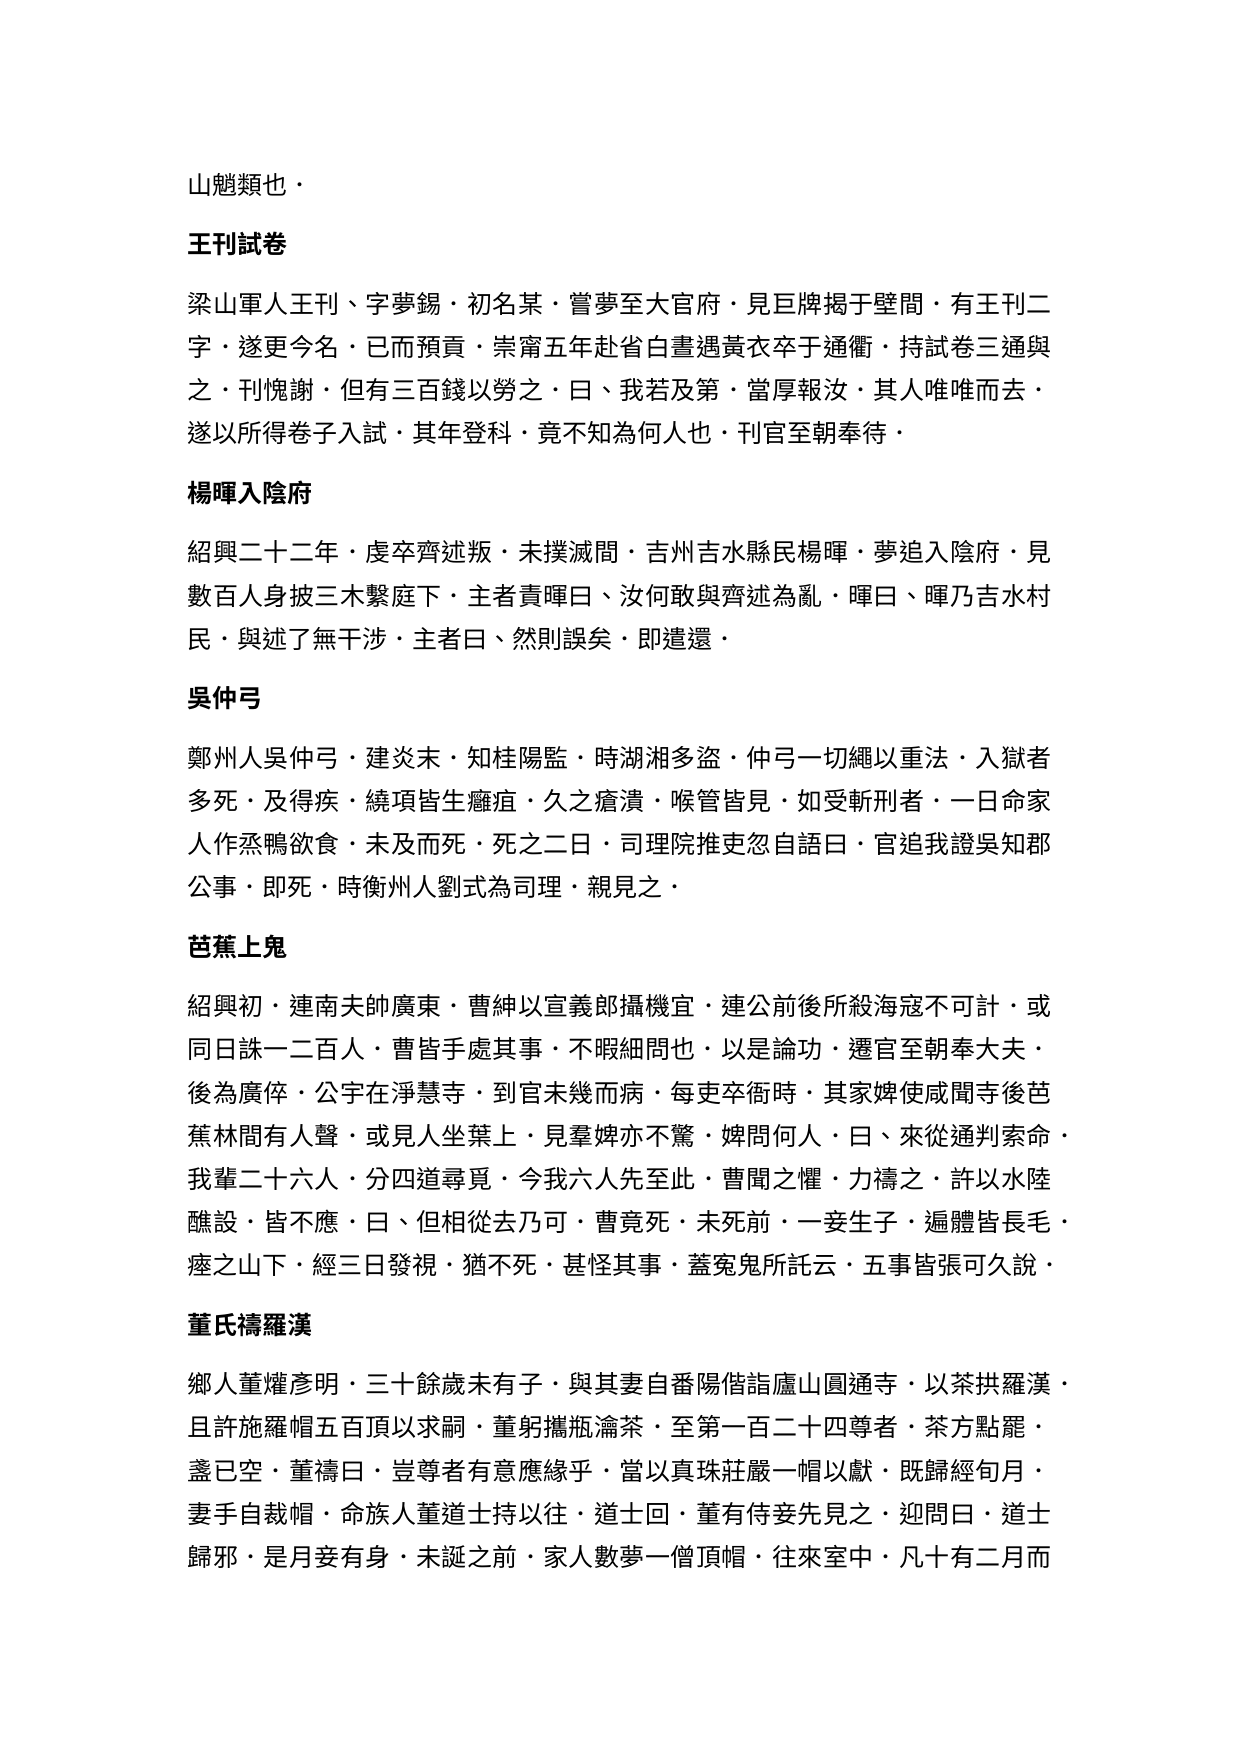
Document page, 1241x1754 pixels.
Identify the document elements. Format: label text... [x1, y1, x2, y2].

text 鄭州人吳仲弓．建炎末．知桂陽監．時湖湘多盜．仲弓一切繩以重法．入獄者多死．及得疾．繞項皆生癰疽．久之瘡潰．喉管皆見．如受斬刑者．一日命家人作烝鴨欲食．未及而死．死之二日．司理院推吏忽自語曰．官追我證吳知郡公事．即死．時衡州人劉式為司理．親見之． [187, 738, 1053, 904]
text 王刊試卷 [187, 224, 1053, 262]
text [187, 1364, 1053, 1574]
text 董氏禱羅漢 [187, 1304, 1053, 1342]
text 芭蕉上鬼 [187, 927, 1053, 964]
text 楊暉入陰府 [187, 473, 1053, 510]
text 紹興初．連南夫帥廣東．曹紳以宣義郎攝機宜．連公前後所殺海寇不可計．或同日誅一二百人．曹皆手處其事．不暇細問也．以是論功．遷官至朝奉大夫．後為廣倅．公宇在淨慧寺．到官未幾而病．每吏卒衙時．其家婢使咸聞寺後芭蕉林間有人聲．或見人坐葉上．見羣婢亦不驚．婢問何人．曰、來從通判索命．我輩二十六人．分四道尋覓．今我六人先至此．曹聞之懼．力禱之．許以水陸醮設．皆不應．曰、但相從去乃可．曹竟死．未死前．一妾生子．遍體皆長毛．瘞之山下．經三日發視．猶不死．甚怪其事．蓋寃鬼所託云．五事皆張可久說． [187, 986, 1053, 1282]
text 梁山軍人王刊、字夢錫．初名某．嘗夢至大官府．見巨牌揭于壁間．有王刊二字．遂更今名．已而預貢．崇甯五年赴省白晝遇黃衣卒于通衢．持試卷三通與之．刊愧謝．但有三百錢以勞之．曰、我若及第．當厚報汝．其人唯唯而去．遂以所得卷子入試．其年登科．竟不知為何人也．刊官至朝奉待． [187, 284, 1053, 451]
text 紹興二十二年．虔卒齊述叛．未撲滅間．吉州吉水縣民楊暉．夢追入陰府．見數百人身披三木繫庭下．主者責暉曰、汝何敢與齊述為亂．暉曰、暉乃吉水村民．與述了無干涉．主者曰、然則誤矣．即遣還． [187, 532, 1053, 656]
text 吳仲弓 [187, 678, 1053, 716]
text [187, 164, 1053, 202]
